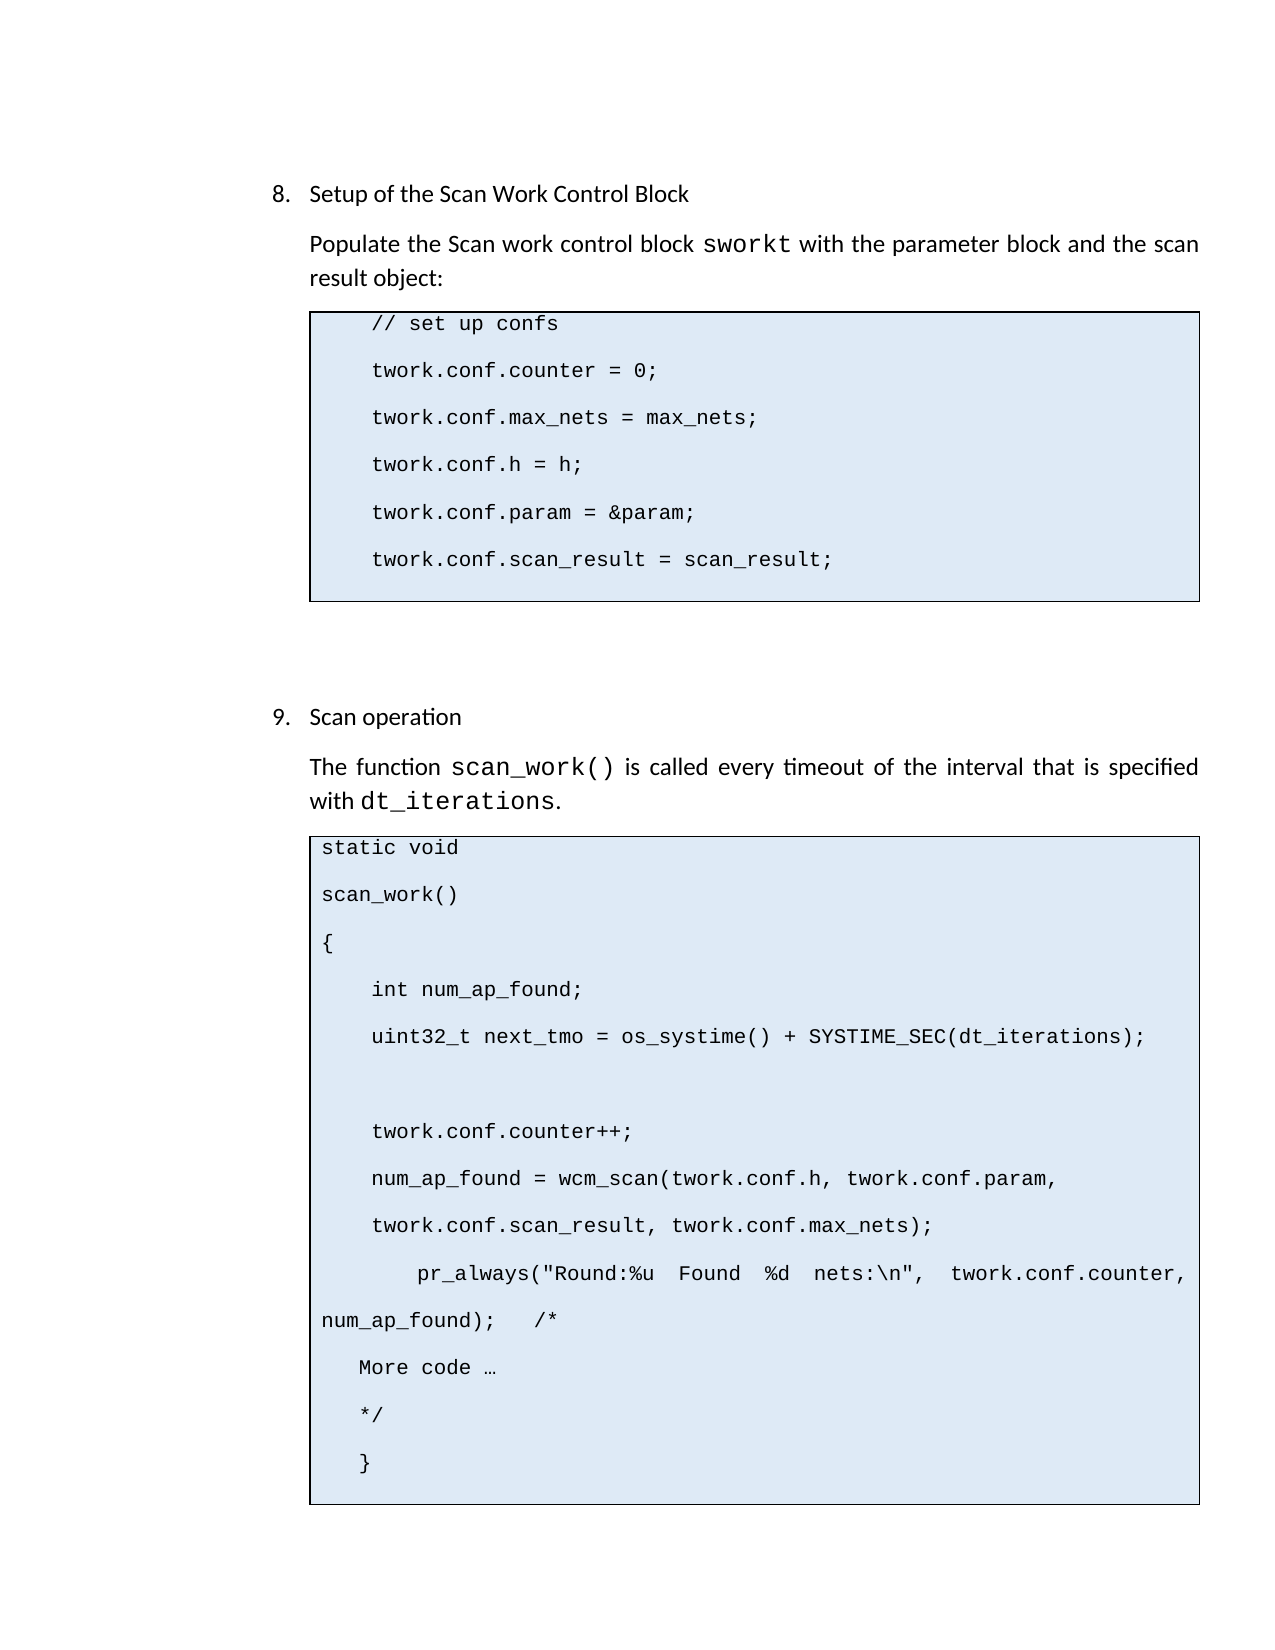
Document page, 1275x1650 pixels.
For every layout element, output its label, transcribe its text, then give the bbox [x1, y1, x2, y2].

text Populate the Scan work control block sworkt with the parameter block and the scan result object: [309, 228, 1200, 292]
text The function scan_work() is called every timeout of the interval that is specified with dt_iterations. [309, 751, 1200, 817]
table_header // set up confs twork.conf.counter = 0; twork.conf.max_nets = max_nets; twork.conf.h = h; twork.conf.param = &param; twork.conf.scan_result = scan_result; [311, 313, 1199, 601]
list Setup of the Scan Work Control Block [272, 178, 1200, 209]
table_header static void scan_work() { int num_ap_found; uint32_t next_tmo = os_systime() + SYSTIME_SEC(dt_iterations); twork.conf.counter++; num_ap_found = wcm_scan(twork.conf.h, twork.conf.param, twork.conf.scan_result, twork.conf.max_nets); pr_always("Round:%u Found %d nets:\n", twork.conf.counter, num_ap_found); /* More code … */ } [311, 837, 1199, 1504]
list Scan operation [272, 701, 1200, 732]
